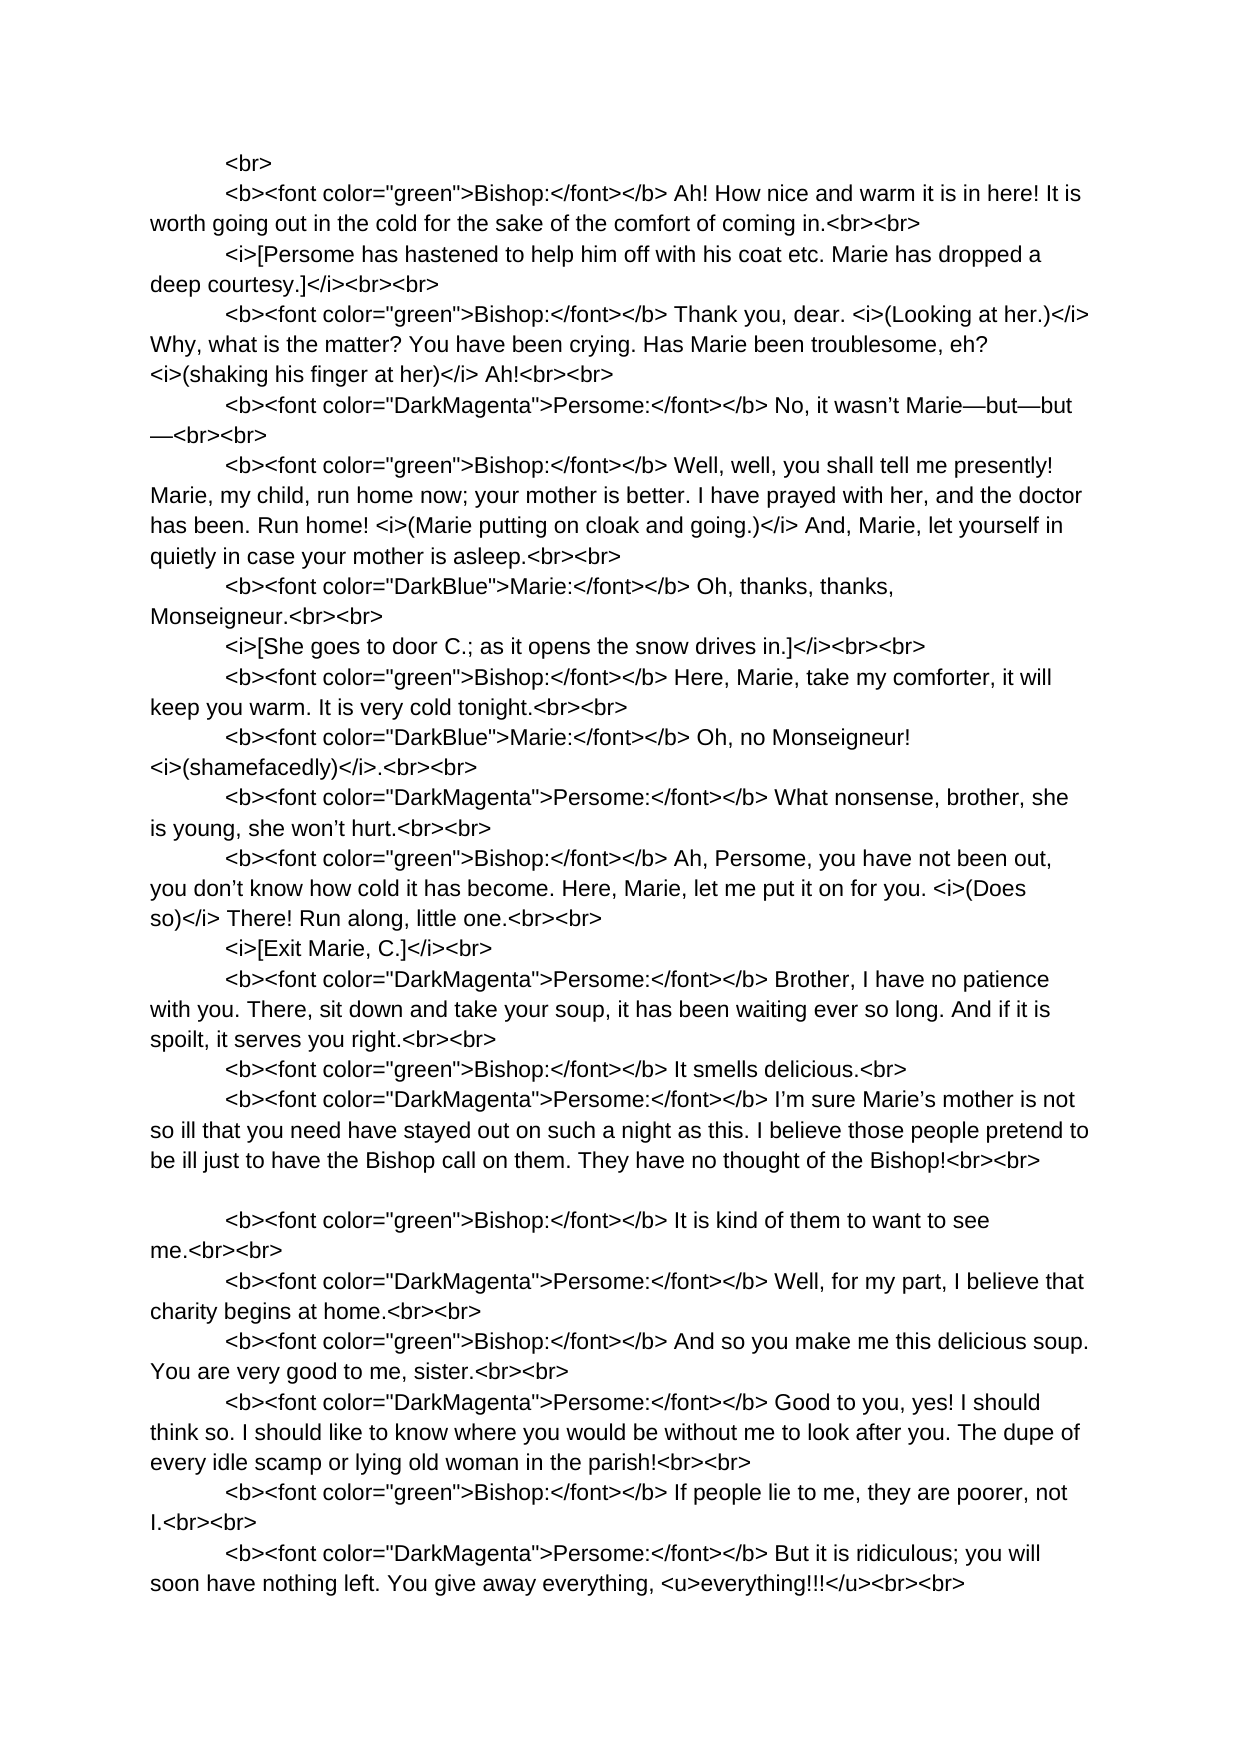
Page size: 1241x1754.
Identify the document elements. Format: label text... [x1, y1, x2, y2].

text <b><font color="green">Bishop:</font></b> Ah, Persome, you have not been out, you don’t know how cold it has become. Here, Marie, let me put it on for you. <i>(Does so)</i> There! Run along, little one.<br><br> [150, 845, 1090, 932]
text <b><font color="DarkMagenta">Persome:</font></b> Brother, I have no patience with you. There, sit down and take your soup, it has been waiting ever so long. And if it is spoilt, it serves you right.<br><br> [150, 966, 1090, 1052]
text <b><font color="green">Bishop:</font></b> Ah! How nice and warm it is in here! It is worth going out in the cold for the sake of the comfort of coming in.<br><br> [150, 180, 1090, 237]
text <b><font color="green">Bishop:</font></b> Well, well, you shall tell me presently! Marie, my child, run home now; your mother is better. I have prayed with her, and the doctor has been. Run home! <i>(Marie putting on cloak and going.)</i> And, Marie, let yourself in quietly in case your mother is asleep.<br><br> [150, 452, 1090, 569]
text <i>[Exit Marie, C.]</i><br> [150, 935, 1090, 962]
text <b><font color="DarkBlue">Marie:</font></b> Oh, thanks, thanks, Monseigneur.<br><br> [150, 573, 1090, 629]
text <i>[She goes to door C.; as it opens the snow drives in.]</i><br><br> [150, 633, 1090, 660]
text <b><font color="green">Bishop:</font></b> It is kind of them to want to see me.<br><br> [150, 1207, 1090, 1264]
text <b><font color="green">Bishop:</font></b> Here, Marie, take my comforter, it will keep you warm. It is very cold tonight.<br><br> [150, 663, 1090, 720]
text <b><font color="DarkMagenta">Persome:</font></b> But it is ridiculous; you will soon have nothing left. You give away everything, <u>everything!!!</u><br><br> [150, 1539, 1090, 1596]
text <b><font color="green">Bishop:</font></b> And so you make me this delicious soup. You are very good to me, sister.<br><br> [150, 1328, 1090, 1385]
text <b><font color="DarkMagenta">Persome:</font></b> What nonsense, brother, she is young, she won’t hurt.<br><br> [150, 784, 1090, 841]
text <b><font color="green">Bishop:</font></b> It smells delicious.<br> [150, 1056, 1090, 1083]
text <b><font color="green">Bishop:</font></b> If people lie to me, they are poorer, not I.<br><br> [150, 1479, 1090, 1536]
text <b><font color="green">Bishop:</font></b> Thank you, dear. <i>(Looking at her.)</i> Why, what is the matter? You have been crying. Has Marie been troublesome, eh? <i>(shaking his finger at her)</i> Ah!<br><br> [150, 301, 1090, 388]
text <b><font color="DarkMagenta">Persome:</font></b> No, it wasn’t Marie—but—but—<br><br> [150, 392, 1090, 448]
text <b><font color="DarkMagenta">Persome:</font></b> Good to you, yes! I should think so. I should like to know where you would be without me to look after you. The dupe of every idle scamp or lying old woman in the parish!<br><br> [150, 1388, 1090, 1475]
text <b><font color="DarkMagenta">Persome:</font></b> Well, for my part, I believe that charity begins at home.<br><br> [150, 1268, 1090, 1324]
text <i>[Persome has hastened to help him off with his coat etc. Marie has dropped a deep courtesy.]</i><br><br> [150, 241, 1090, 297]
text <b><font color="DarkMagenta">Persome:</font></b> I’m sure Marie’s mother is not so ill that you need have stayed out on such a night as this. I believe those people pretend to be ill just to have the Bishop call on them. They have no thought of the Bishop!<br><br> [150, 1086, 1090, 1173]
text <br> [150, 150, 1090, 176]
text <b><font color="DarkBlue">Marie:</font></b> Oh, no Monseigneur! <i>(shamefacedly)</i>.<br><br> [150, 724, 1090, 781]
